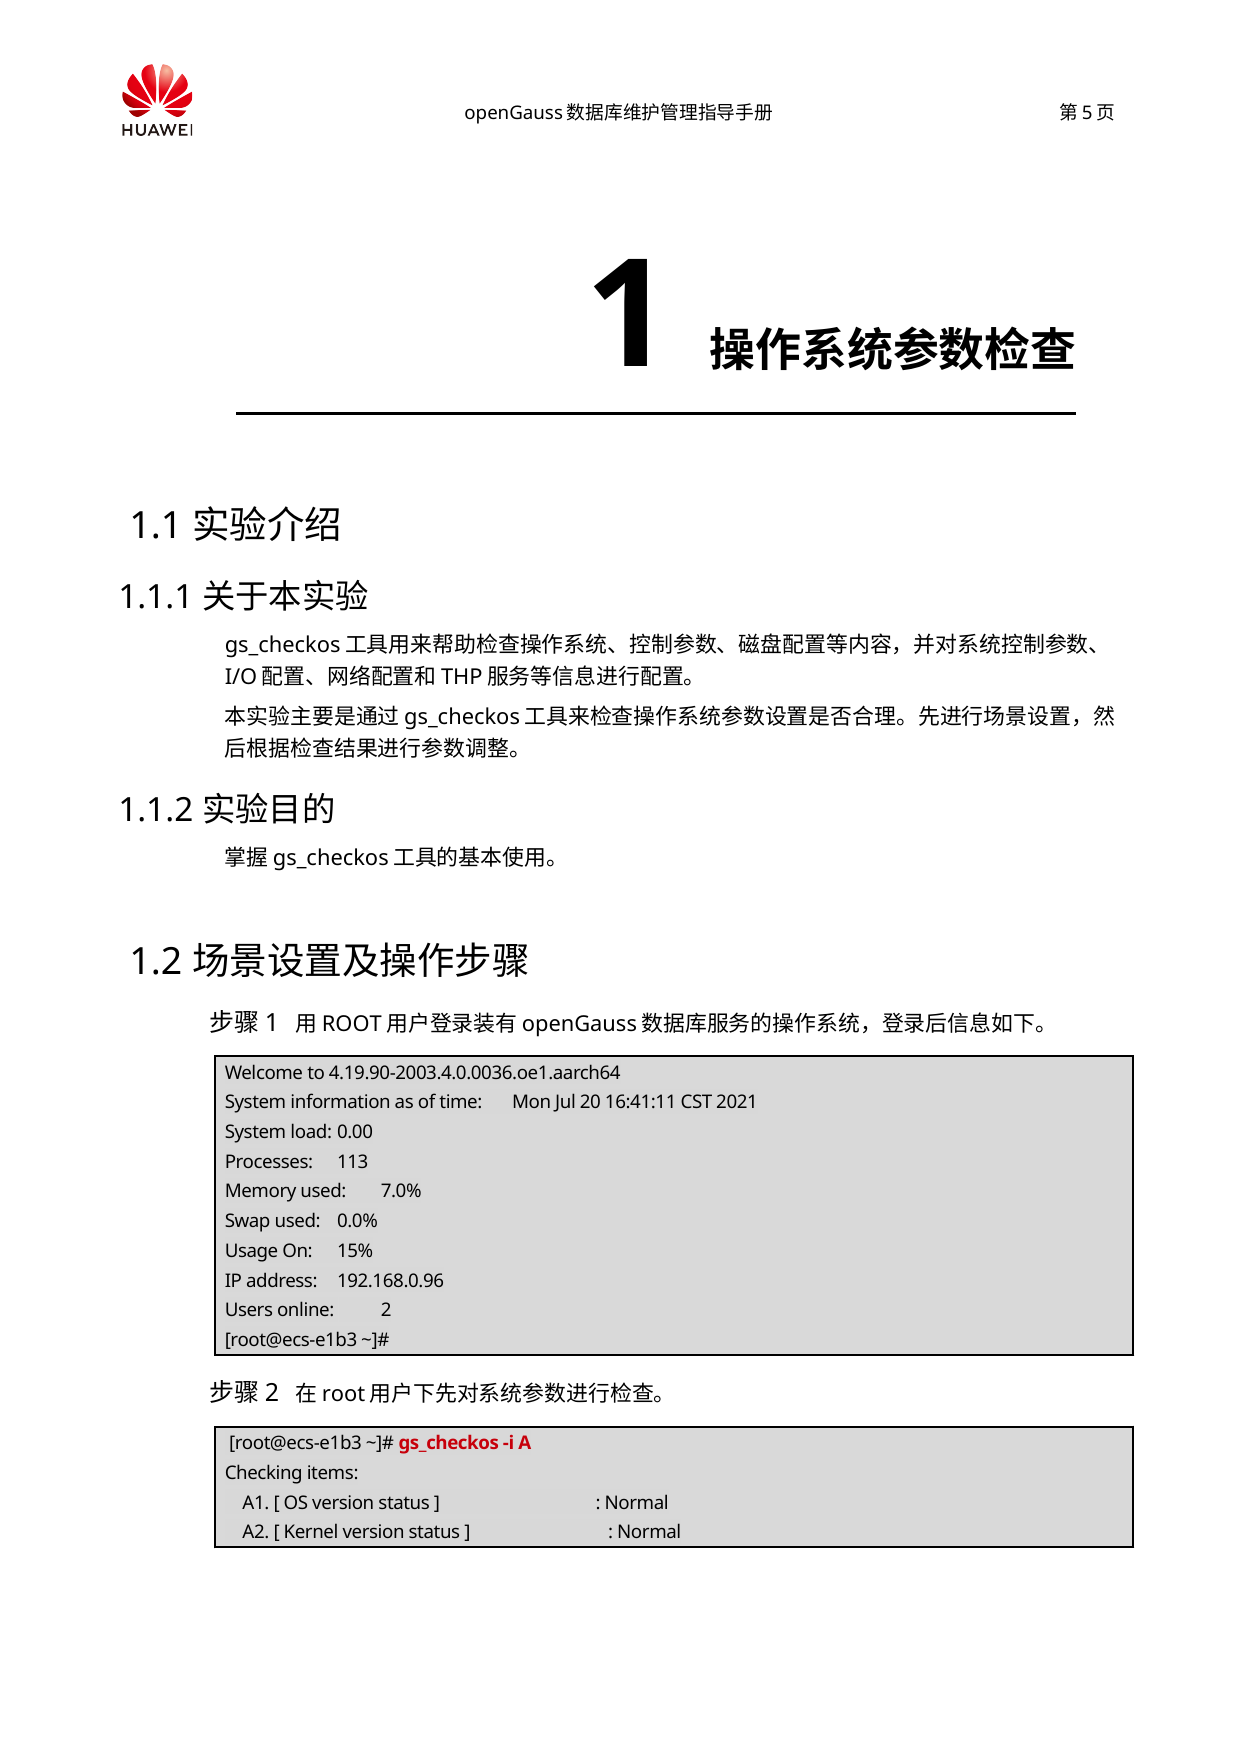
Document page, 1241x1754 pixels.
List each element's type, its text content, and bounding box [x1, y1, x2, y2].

subtitle 场景设置及操作步骤 [129, 934, 1122, 985]
subtitle 操作系统参数检查 [236, 206, 1076, 412]
text A1. [ OS version status ] : Normal [216, 1485, 1132, 1514]
text Swap used: 0.0% [216, 1203, 1132, 1233]
text 在root用户下先对系统参数进行检查。 [279, 1373, 1122, 1409]
text Checking items: [216, 1455, 1132, 1485]
text Memory used: 7.0% [216, 1174, 1132, 1203]
text [root@ecs-e1b3 ~]# gs_checkos -i A [216, 1428, 1132, 1455]
subtitle 实验介绍 [129, 498, 1122, 549]
text 本实验主要是通过gs_checkos工具来检查操作系统参数设置是否合理。先进行场景设置，然后根据检查结果进行参数调整。 [224, 699, 1122, 762]
text System load: 0.00 [216, 1114, 1132, 1144]
text A2. [ Kernel version status ] : Normal [216, 1514, 1132, 1546]
text Usage On: 15% [216, 1233, 1132, 1263]
text gs_checkos工具用来帮助检查操作系统、控制参数、磁盘配置等内容，并对系统控制参数、I/O配置、网络配置和THP服务等信息进行配置。 [224, 627, 1122, 691]
text [root@ecs-e1b3 ~]# [216, 1322, 1132, 1354]
picture [122, 64, 193, 136]
text IP address: 192.168.0.96 [216, 1263, 1132, 1292]
text Welcome to 4.19.90-2003.4.0.0036.oe1.aarch64 [216, 1057, 1132, 1084]
text Users online: 2 [216, 1292, 1132, 1322]
text 用ROOT用户登录装有openGauss数据库服务的操作系统，登录后信息如下。 [279, 1002, 1122, 1038]
text 掌握gs_checkos工具的基本使用。 [224, 840, 1122, 872]
subtitle 关于本实验 [118, 570, 1122, 619]
subtitle 实验目的 [118, 783, 1122, 832]
text Processes: 113 [216, 1144, 1132, 1174]
text System information as of time: Mon Jul 20 16:41:11 CST 2021 [216, 1084, 1132, 1114]
